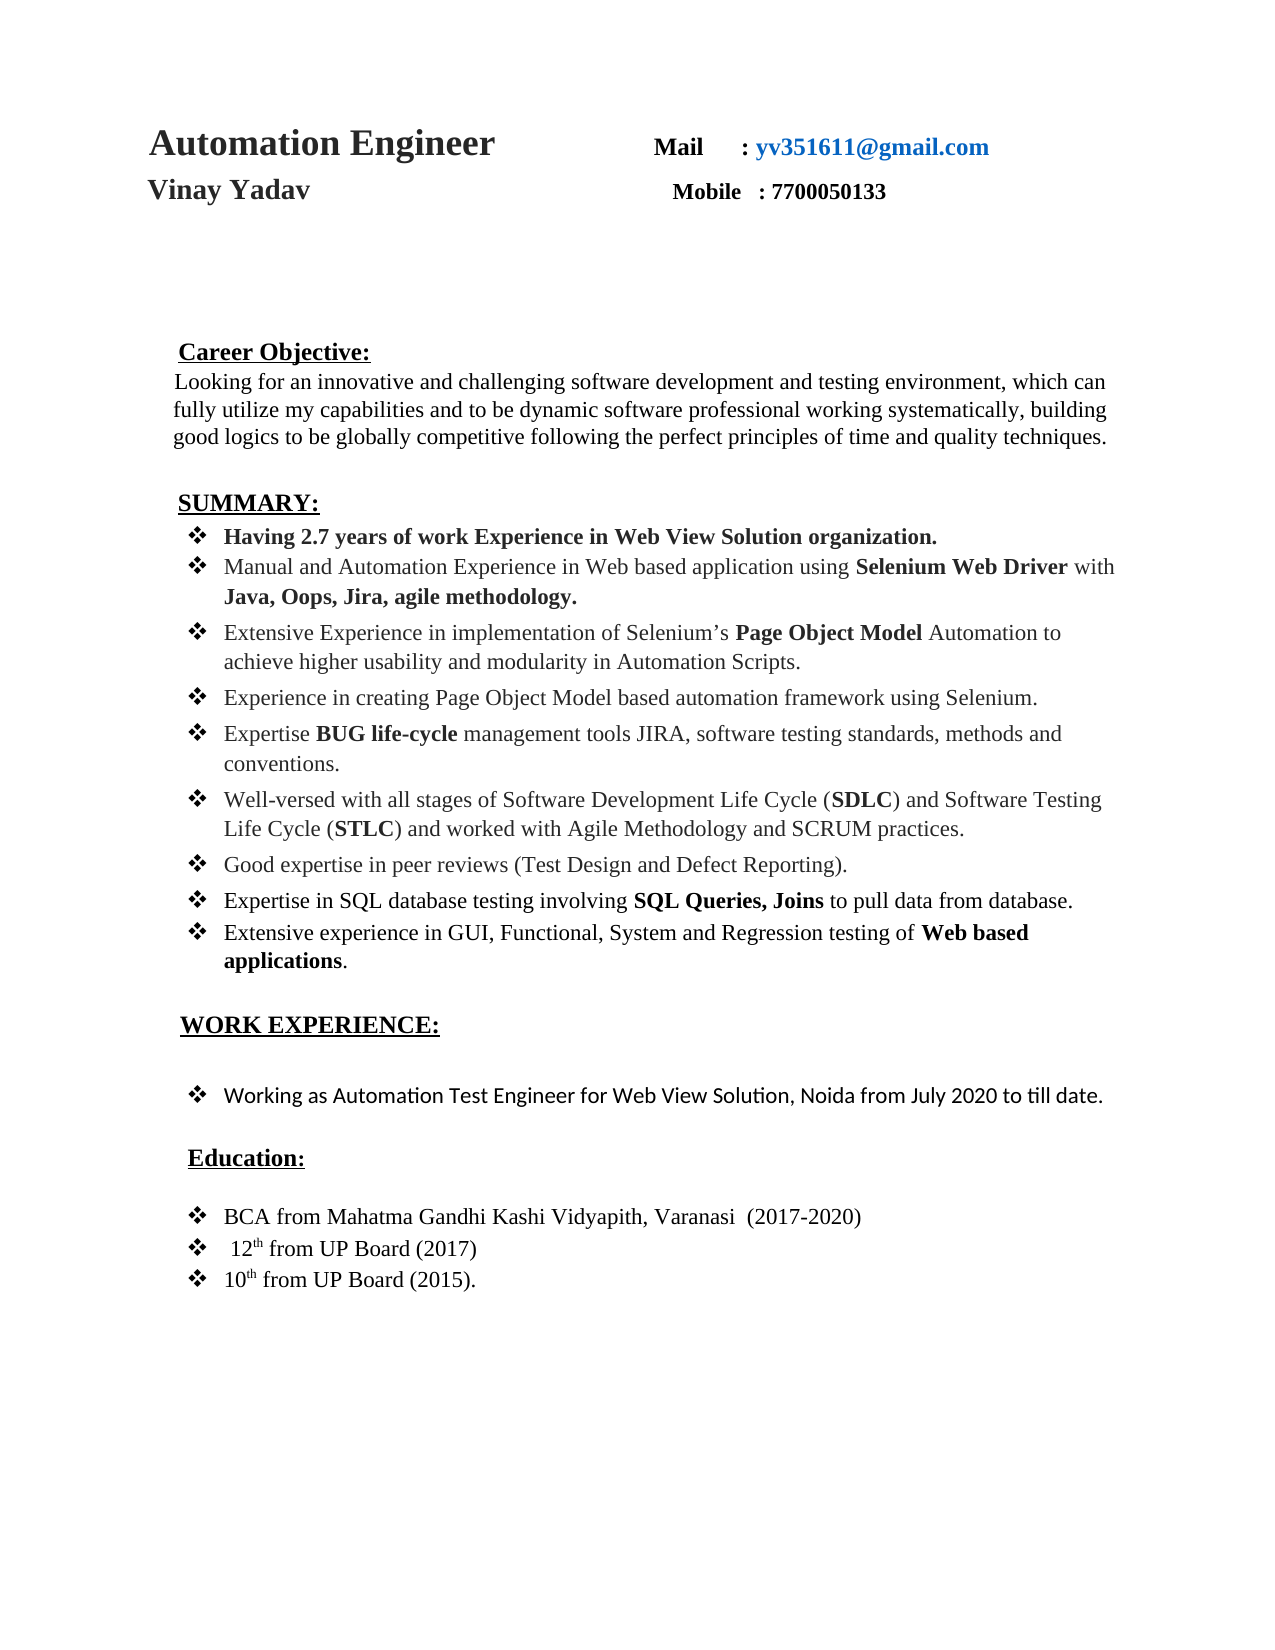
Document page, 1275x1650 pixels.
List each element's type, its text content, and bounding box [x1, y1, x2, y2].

list Extensive experience in GUI, Functional, System and Regression testing of Web based applications. [186, 919, 1123, 974]
list 10th from UP Board (2015). [186, 1266, 1123, 1293]
text Looking for an innovative and challenging software development and testing environment, which can fully utilize my capabilities and to be dynamic software professional working systematically, building good logics to be globally competitive following the perfect principles of time and quality techniques. [158, 368, 1123, 449]
text Career Objective: [147, 337, 1123, 366]
list Expertise in SQL database testing involving SQL Queries, Joins to pull data from database. [186, 887, 1123, 914]
list Working as Automation Test Engineer for Web View Solution, Noida from July 2020 to till date. [186, 1081, 1123, 1109]
list Having 2.7 years of work Experience in Web View Solution organization. [186, 523, 1123, 550]
list BCA from Mahatma Gandhi Kashi Vidyapith, Varanasi (2017-2020) [186, 1203, 1123, 1230]
text SUMMARY: [147, 488, 1123, 517]
text Automation Engineer Mail : yv351611@gmail.com [148, 120, 1123, 163]
list Good expertise in peer reviews (Test Design and Defect Reporting). [186, 851, 1123, 878]
list Manual and Automation Experience in Web based application using Selenium Web Driver with Java, Oops, Jira, agile methodology. [186, 553, 1123, 609]
list Experience in creating Page Object Model based automation framework using Selenium. [186, 684, 1123, 711]
list Expertise BUG life-cycle management tools JIRA, software testing standards, methods and conventions. [186, 720, 1123, 776]
text Vinay Yadav Mobile : 7700050133 [147, 172, 1123, 206]
text WORK EXPERIENCE: [179, 1010, 1123, 1039]
list Well-versed with all stages of Software Development Life Cycle (SDLC) and Software Testing Life Cycle (STLC) and worked with Agile Methodology and SCRUM practices. [186, 786, 1123, 842]
text Education: [187, 1143, 1123, 1172]
list 12th from UP Board (2017) [186, 1235, 1123, 1262]
list Extensive Experience in implementation of Selenium’s Page Object Model Automation to achieve higher usability and modularity in Automation Scripts. [186, 619, 1123, 675]
